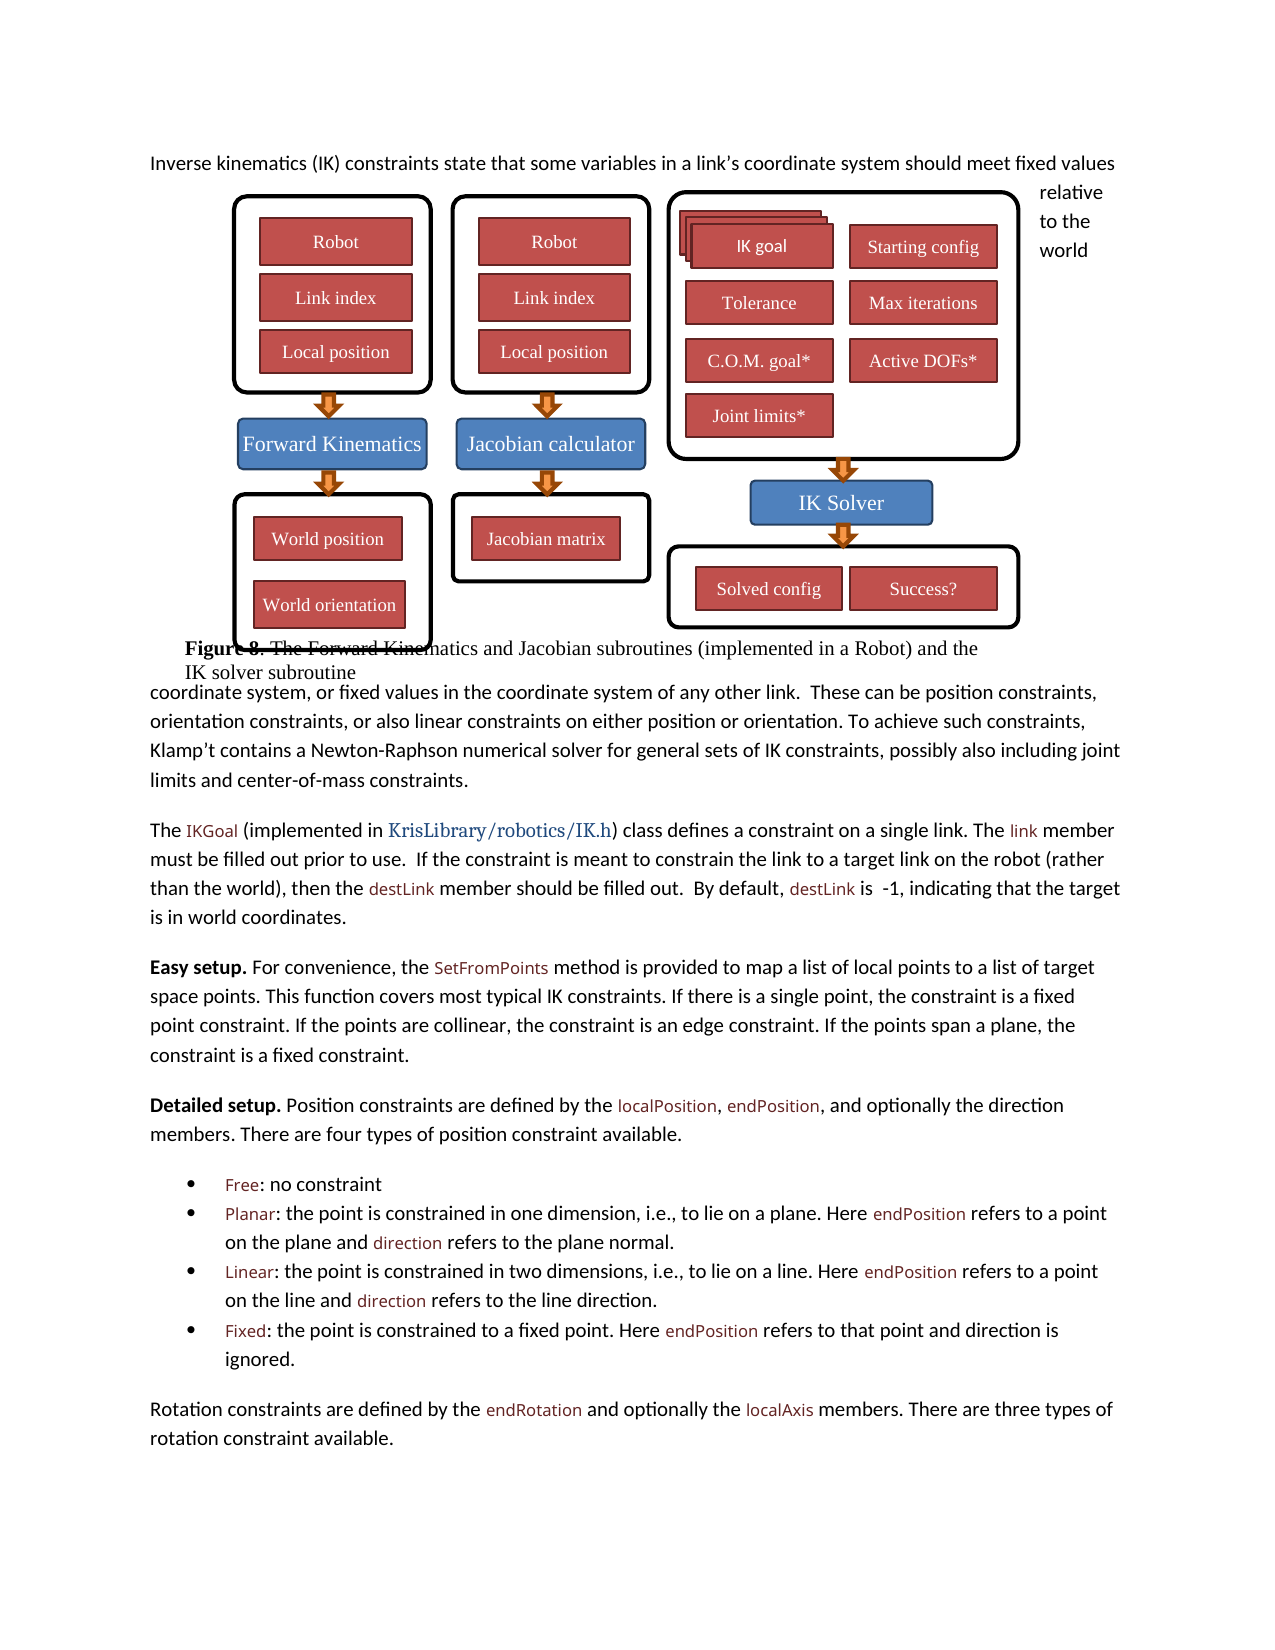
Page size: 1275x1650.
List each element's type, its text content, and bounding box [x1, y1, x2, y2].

list Free: no constraint [187, 1171, 1125, 1196]
text Detailed setup. Position constraints are defined by the localPosition, endPosition, and optionally the direction members. There are four types of position constraint available. [150, 1092, 1125, 1146]
text Inverse kinematics (IK) constraints state that some variables in a link’s coordinate system should meet fixed values relative to the world coordinate system, or fixed values in the coordinate system of any other link. These can be position constraints, orientation constraints, or also linear constraints on either position or orientation. To achieve such constraints, Klamp’t contains a Newton-Raphson numerical solver for general sets of IK constraints, possibly also including joint limits and center-of-mass constraints. [150, 150, 1125, 792]
text Rotation constraints are defined by the endRotation and optionally the localAxis members. There are three types of rotation constraint available. [150, 1396, 1125, 1451]
text Easy setup. For convenience, the SetFromPoints method is provided to map a list of local points to a list of target space points. This function covers most typical IK constraints. If there is a single point, the constraint is a fixed point constraint. If the points are collinear, the constraint is an edge constraint. If the points span a plane, the constraint is a fixed constraint. [150, 954, 1125, 1067]
list Planar: the point is constrained in one dimension, i.e., to lie on a plane. Here endPosition refers to a point on the plane and direction refers to the plane normal. [187, 1200, 1125, 1255]
list Fixed: the point is constrained to a fixed point. Here endPosition refers to that point and direction is ignored. [187, 1317, 1125, 1371]
list Linear: the point is constrained in two dimensions, i.e., to lie on a line. Here endPosition refers to a point on the line and direction refers to the line direction. [187, 1258, 1125, 1313]
text The IKGoal (implemented in KrisLibrary/robotics/IK.h) class defines a constraint on a single link. The link member must be filled out prior to use. If the constraint is meant to constrain the link to a target link on the robot (rather than the world), then the destLink member should be filled out. By default, destLink is -1, indicating that the target is in world coordinates. [150, 817, 1125, 930]
